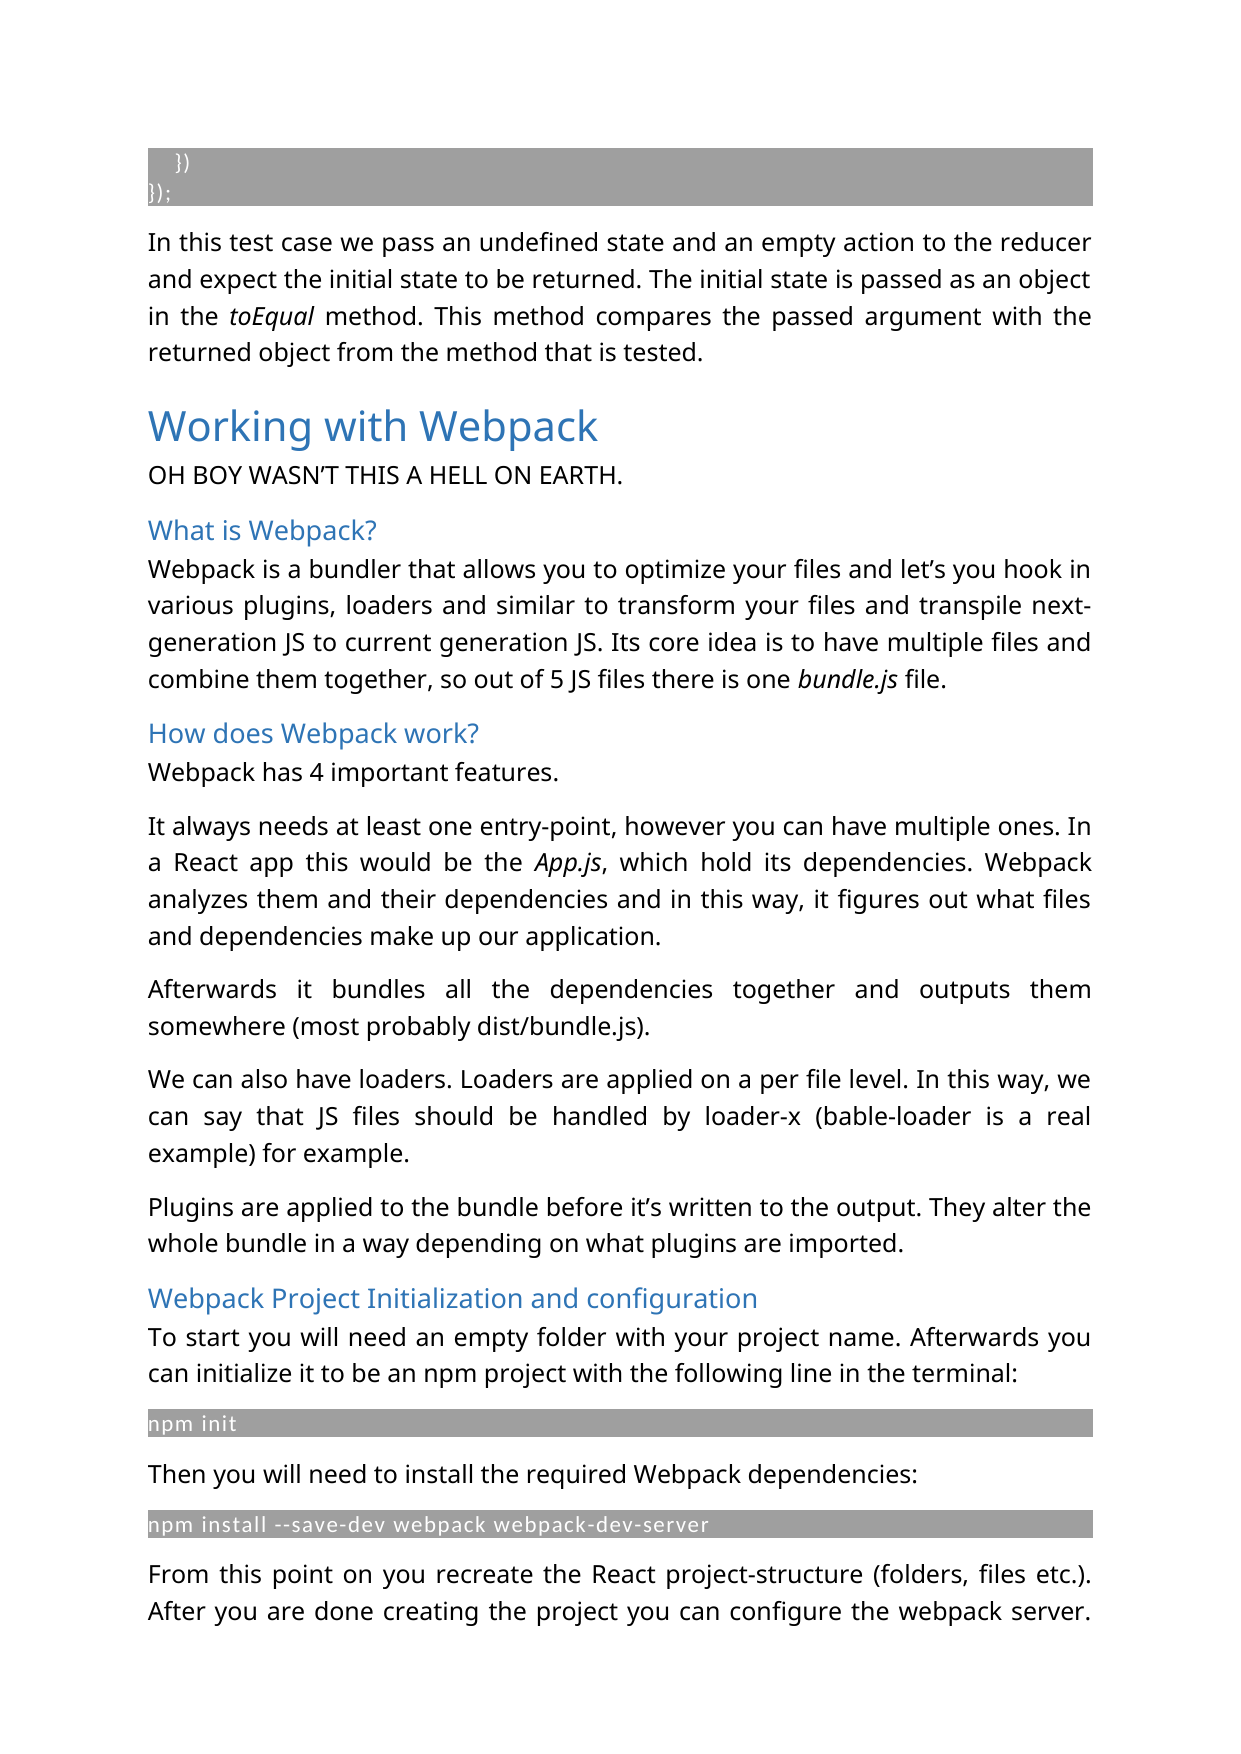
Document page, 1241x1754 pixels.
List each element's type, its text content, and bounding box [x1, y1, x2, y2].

text In this test case we pass an undefined state and an empty action to the reducer and expect the initial state to be returned. The initial state is passed as an object in the toEqual method. This method compares the passed argument with the returned object from the method that is tested. [148, 225, 1093, 369]
text Webpack has 4 important features. [148, 755, 1093, 789]
subtitle npm init [148, 1409, 1093, 1437]
text To start you will need an empty folder with your project name. Afterwards you can initialize it to be an npm project with the following line in the terminal: [148, 1319, 1093, 1390]
subtitle npm install --save-dev webpack webpack-dev-server [148, 1510, 1093, 1538]
text Then you will need to install the required Webpack dependencies: [148, 1456, 1093, 1490]
text Afterwards it bundles all the dependencies together and outputs them somewhere (most probably dist/bundle.js). [148, 972, 1093, 1043]
text OH BOY WASN’T THIS A HELL ON EARTH. [148, 458, 1093, 492]
subtitle Webpack Project Initialization and configuration [148, 1279, 1093, 1316]
text Plugins are applied to the bundle before it’s written to the output. They alter the whole bundle in a way depending on what plugins are imported. [148, 1189, 1093, 1260]
text Webpack is a bundler that allows you to optimize your files and let’s you hook in various plugins, loaders and similar to transform your files and transpile next-generation JS to current generation JS. Its core idea is to have multiple files and combine them together, so out of 5 JS files there is one bundle.js file. [148, 551, 1093, 696]
subtitle How does Webpack work? [148, 715, 1093, 752]
text It always needs at least one entry-point, however you can have multiple ones. In a React app this would be the App.js, which hold its dependencies. Webpack analyzes them and their dependencies and in this way, it figures out what files and dependencies make up our application. [148, 808, 1093, 953]
subtitle Working with Webpack [148, 397, 1093, 453]
subtitle What is Webpack? [148, 511, 1093, 548]
text We can also have loaders. Loaders are applied on a per file level. In this way, we can say that JS files should be handled by loader-x (bable-loader is a real example) for example. [148, 1062, 1093, 1170]
